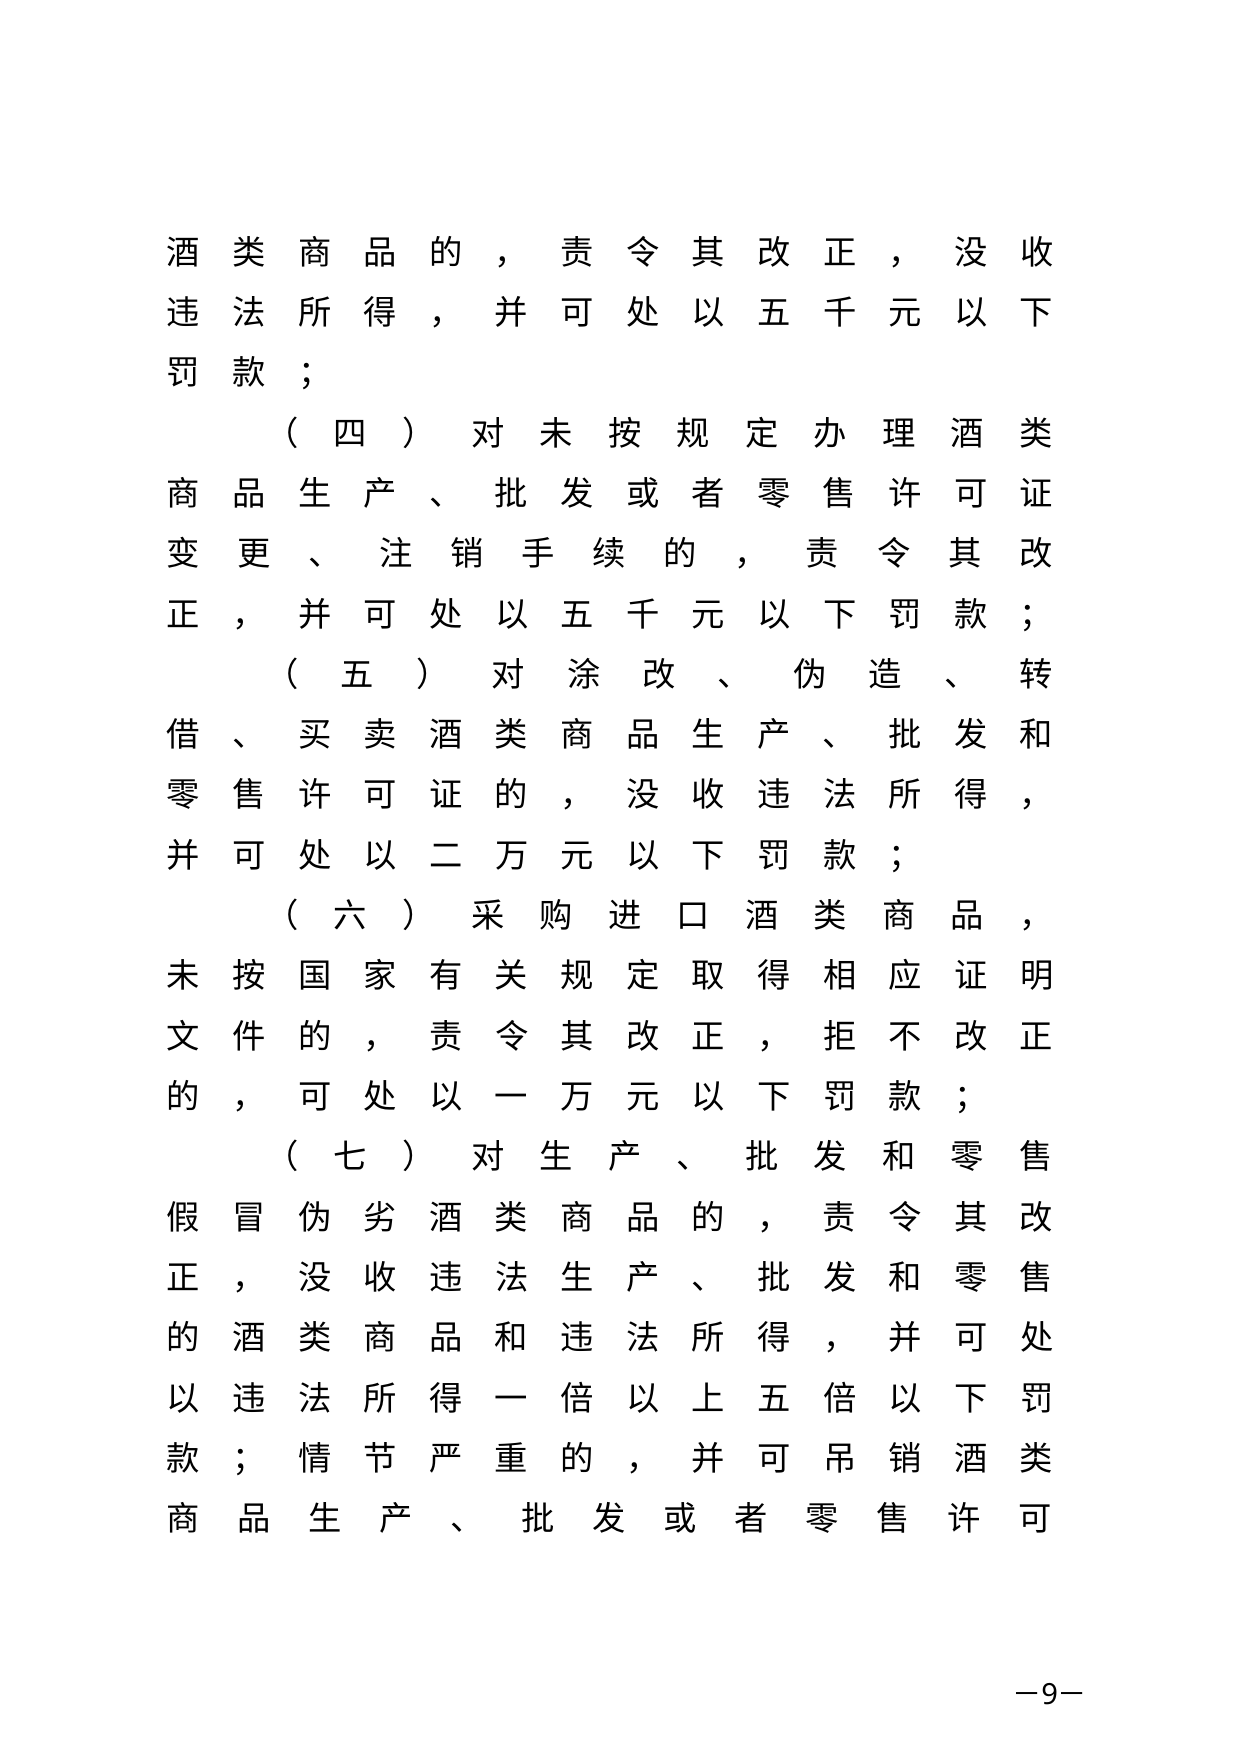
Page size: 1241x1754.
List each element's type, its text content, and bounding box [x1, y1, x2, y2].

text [167, 1124, 1085, 1546]
text （四）对未按规定办理酒类商品生产、批发或者零售许可证变更、注销手续的，责令其改正，并可处以五千元以下罚款； [167, 400, 1085, 642]
text （六）采购进口酒类商品，未按国家有关规定取得相应证明文件的，责令其改正，拒不改正的，可处以一万元以下罚款； [167, 883, 1085, 1124]
text （五）对涂改、伪造、转借、买卖酒类商品生产、批发和零售许可证的，没收违法所得，并可处以二万元以下罚款； [167, 642, 1085, 883]
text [167, 219, 1085, 400]
